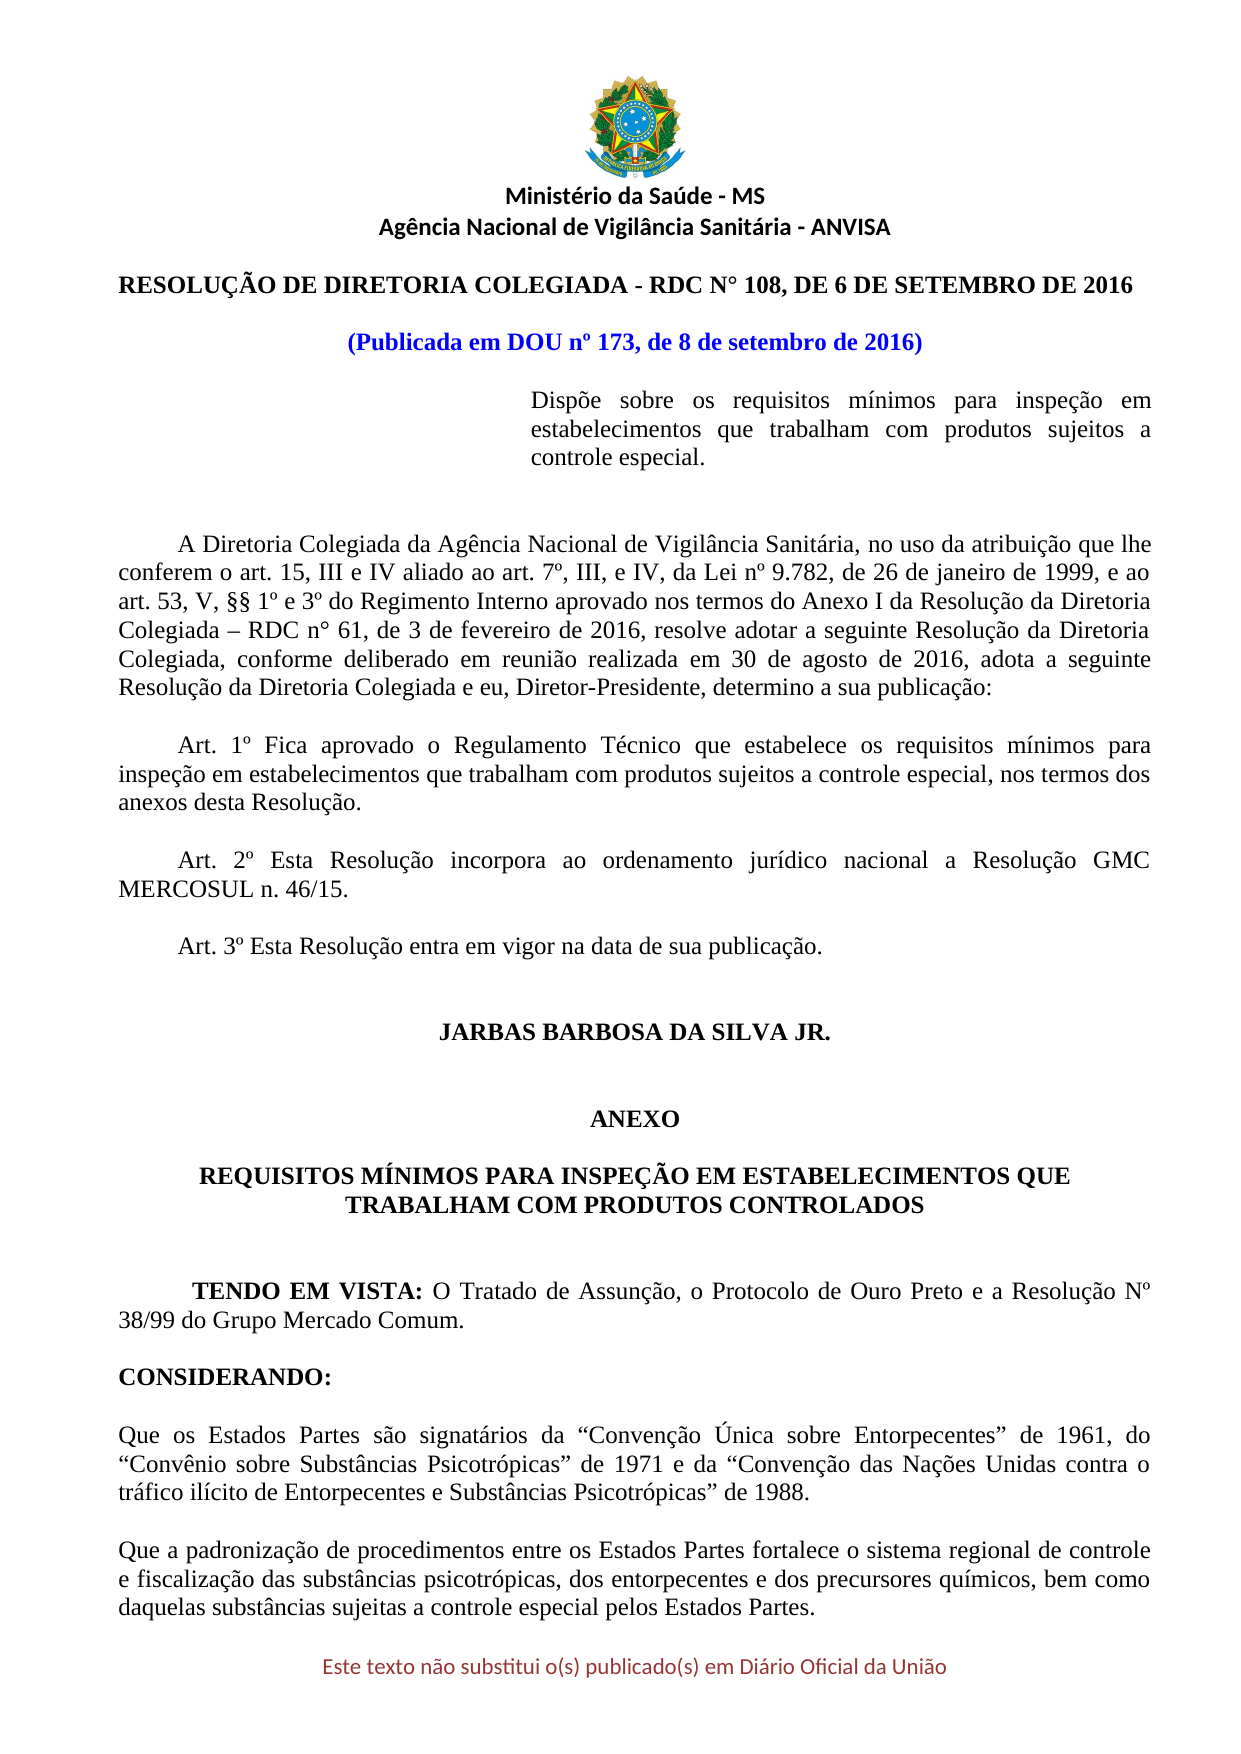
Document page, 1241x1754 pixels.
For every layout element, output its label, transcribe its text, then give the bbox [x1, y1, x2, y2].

text A Diretoria Colegiada da Agência Nacional de Vigilância Sanitária, no uso da atribuição que lhe conferem o art. 15, III e IV aliado ao art. 7º, III, e IV, da Lei nº 9.782, de 26 de janeiro de 1999, e ao art. 53, V, §§ 1º e 3º do Regimento Interno aprovado nos termos do Anexo I da Resolução da Diretoria Colegiada – RDC n° 61, de 3 de fevereiro de 2016, resolve adotar a seguinte Resolução da Diretoria Colegiada, conforme deliberado em reunião realizada em 30 de agosto de 2016, adota a seguinte Resolução da Diretoria Colegiada e eu, Diretor-Presidente, determino a sua publicação: [118, 529, 1152, 701]
text RESOLUÇÃO DE DIRETORIA COLEGIADA - RDC N° 108, DE 6 DE SETEMBRO DE 2016 [118, 270, 1152, 299]
text TENDO EM VISTA: O Tratado de Assunção, o Protocolo de Ouro Preto e a Resolução Nº 38/99 do Grupo Mercado Comum. [118, 1276, 1152, 1334]
text CONSIDERANDO: [118, 1362, 1152, 1391]
text Que os Estados Partes são signatários da “Convenção Única sobre Entorpecentes” de 1961, do “Convênio sobre Substâncias Psicotrópicas” de 1971 e da “Convenção das Nações Unidas contra o tráfico ilícito de Entorpecentes e Substâncias Psicotrópicas” de 1988. [118, 1420, 1152, 1506]
picture [581, 73, 689, 181]
text (Publicada em DOU nº 173, de 8 de setembro de 2016) [118, 327, 1152, 356]
text Art. 2º Esta Resolução incorpora ao ordenamento jurídico nacional a Resolução GMC MERCOSUL n. 46/15. [118, 845, 1152, 902]
text Dispõe sobre os requisitos mínimos para inspeção em estabelecimentos que trabalham com produtos sujeitos a controle especial. [531, 385, 1152, 471]
text JARBAS BARBOSA DA SILVA JR. [118, 1017, 1152, 1046]
text Art. 1º Fica aprovado o Regulamento Técnico que estabelece os requisitos mínimos para inspeção em estabelecimentos que trabalham com produtos sujeitos a controle especial, nos termos dos anexos desta Resolução. [118, 730, 1152, 816]
text ANEXO [118, 1104, 1152, 1132]
text Art. 3º Esta Resolução entra em vigor na data de sua publicação. [118, 931, 1152, 960]
text Que a padronização de procedimentos entre os Estados Partes fortalece o sistema regional de controle e fiscalização das substâncias psicotrópicas, dos entorpecentes e dos precursores químicos, bem como daquelas substâncias sujeitas a controle especial pelos Estados Partes. [118, 1535, 1152, 1621]
text Requisitos mínimos para inspeção em estabelecimentos que trabalham com produtos controlados [118, 1161, 1152, 1219]
